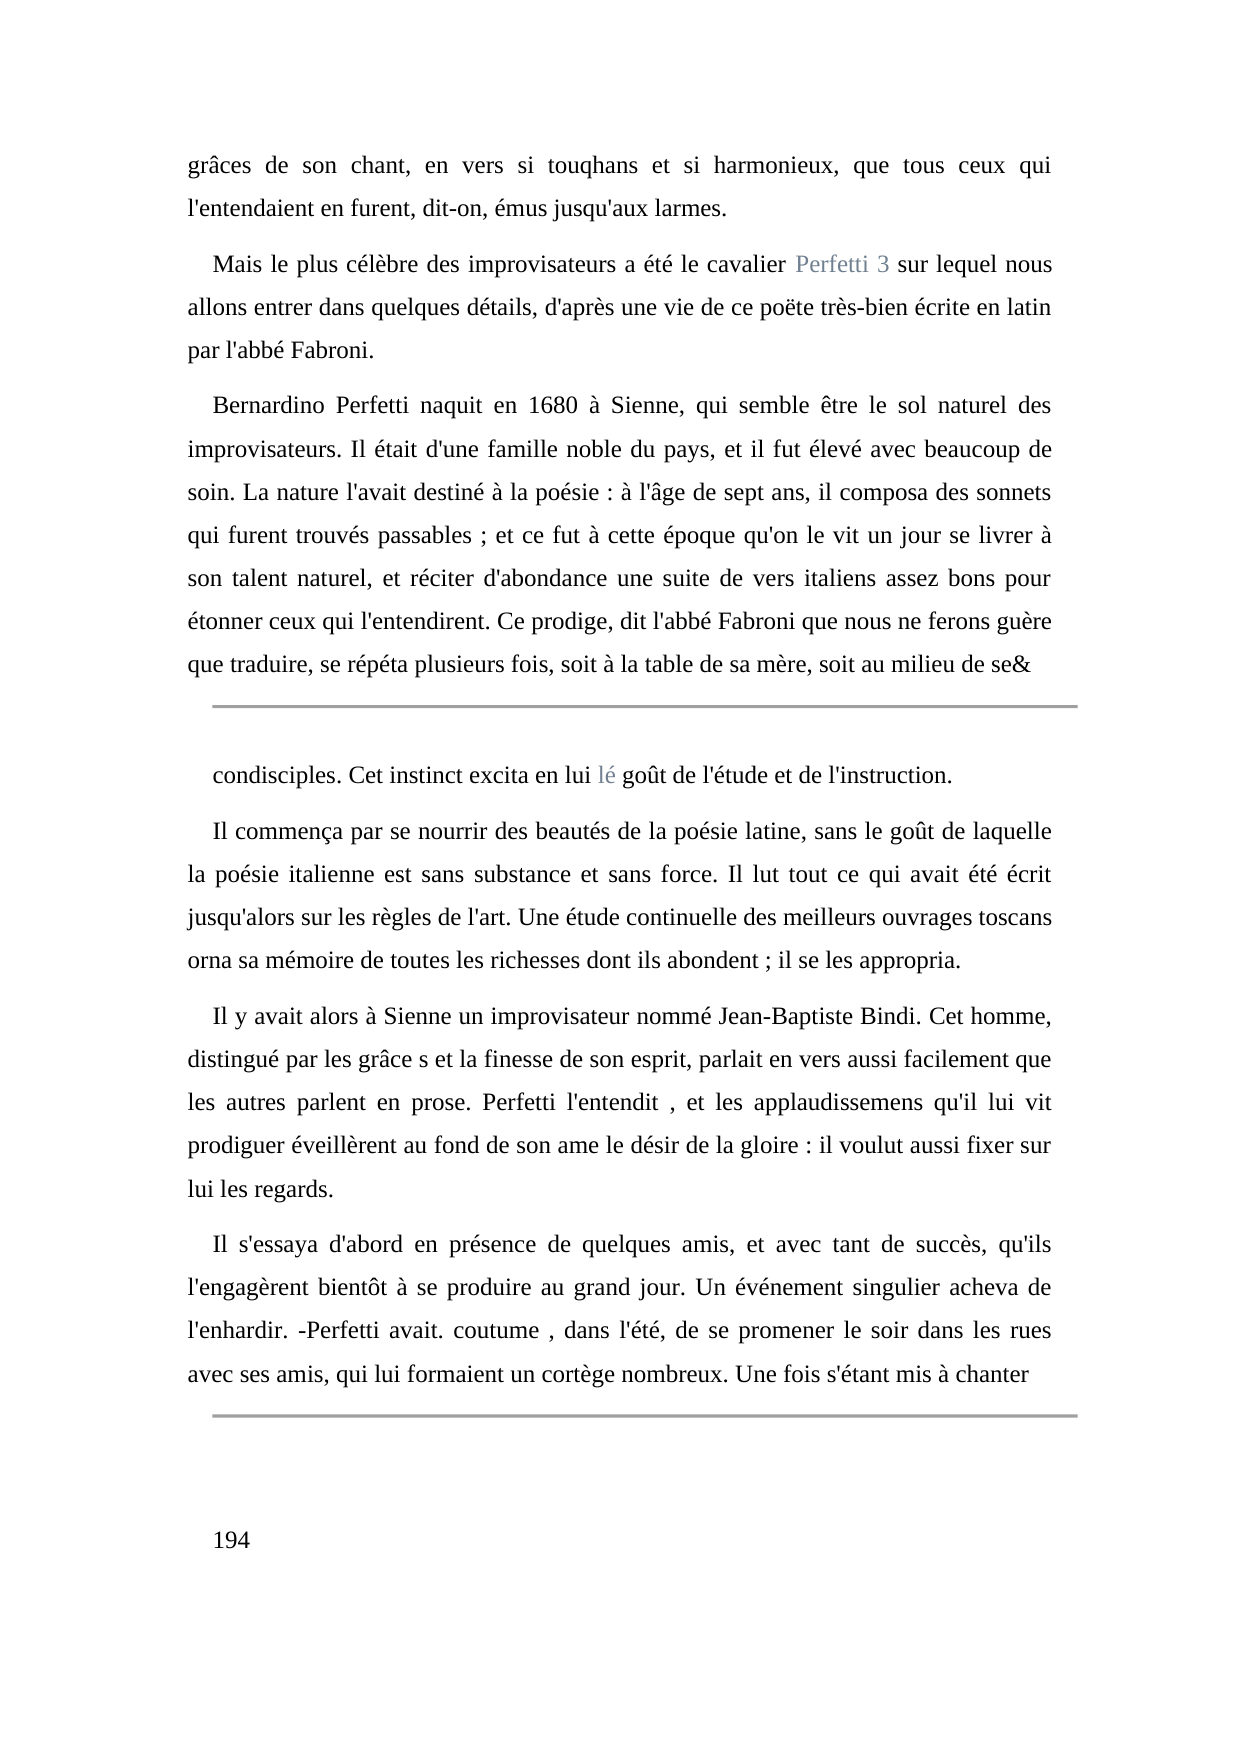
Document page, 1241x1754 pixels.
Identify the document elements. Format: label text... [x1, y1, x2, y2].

text Mais le plus célèbre des improvisateurs a été le cavalier Perfetti 3 sur lequel nous allons entrer dans quelques détails, d'après une vie de ce poëte très-bien écrite en latin par l'abbé Fabroni. [187, 249, 1053, 364]
text Il s'essaya d'abord en présence de quelques amis, et avec tant de succès, qu'ils l'engagèrent bientôt à se produire au grand jour. Un événement singulier acheva de l'enhardir. -Perfetti avait. coutume , dans l'été, de se promener le soir dans les rues avec ses amis, qui lui formaient un cortège nombreux. Une fois s'étant mis à chanter [187, 1229, 1053, 1387]
text condisciples. Cet instinct excita en lui lé goût de l'étude et de l'instruction. [187, 761, 1053, 789]
text Il y avait alors à Sienne un improvisateur nommé Jean-Baptiste Bindi. Cet homme, distingué par les grâce s et la finesse de son esprit, parlait en vers aussi facilement que les autres parlent en prose. Perfetti l'entendit , et les applaudissemens qu'il lui vit prodiguer éveillèrent au fond de son ame le désir de la gloire : il voulut aussi fixer sur lui les regards. [187, 1001, 1053, 1202]
text Il commença par se nourrir des beautés de la poésie latine, sans le goût de laquelle la poésie italienne est sans substance et sans force. Il lut tout ce qui avait été écrit jusqu'alors sur les règles de l'art. Une étude continuelle des meilleurs ouvrages toscans orna sa mémoire de toutes les richesses dont ils abondent ; il se les appropria. [187, 816, 1053, 974]
text Bernardino Perfetti naquit en 1680 à Sienne, qui semble être le sol naturel des improvisateurs. Il était d'une famille noble du pays, et il fut élevé avec beaucoup de soin. La nature l'avait destiné à la poésie : à l'âge de sept ans, il composa des sonnets qui furent trouvés passables ; et ce fut à cette époque qu'on le vit un jour se livrer à son talent naturel, et réciter d'abondance une suite de vers italiens assez bons pour étonner ceux qui l'entendirent. Ce prodige, dit l'abbé Fabroni que nous ne ferons guère que traduire, se répéta plusieurs fois, soit à la table de sa mère, soit au milieu de se& [187, 391, 1053, 678]
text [187, 150, 1053, 222]
